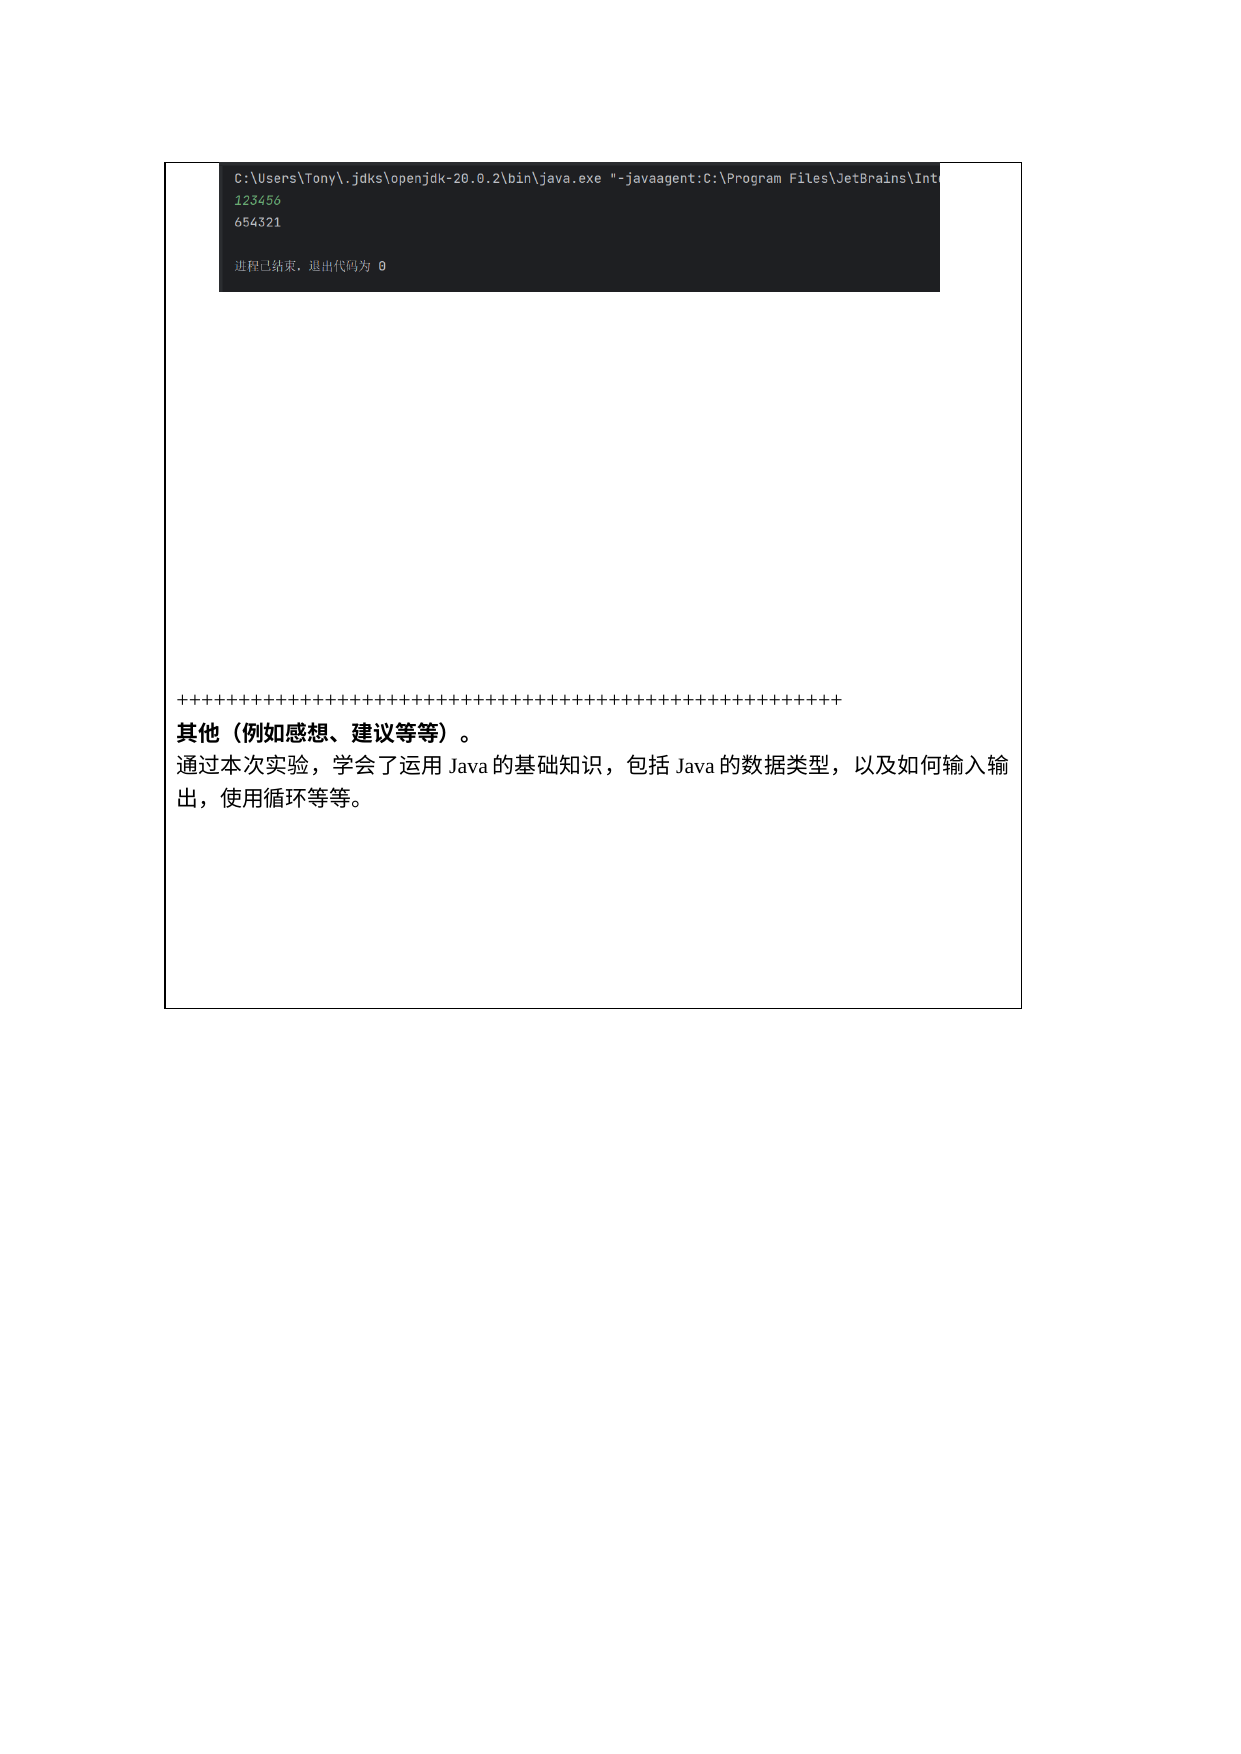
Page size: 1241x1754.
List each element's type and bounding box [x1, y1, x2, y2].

picture [219, 162, 940, 292]
table_header [166, 163, 1021, 1008]
